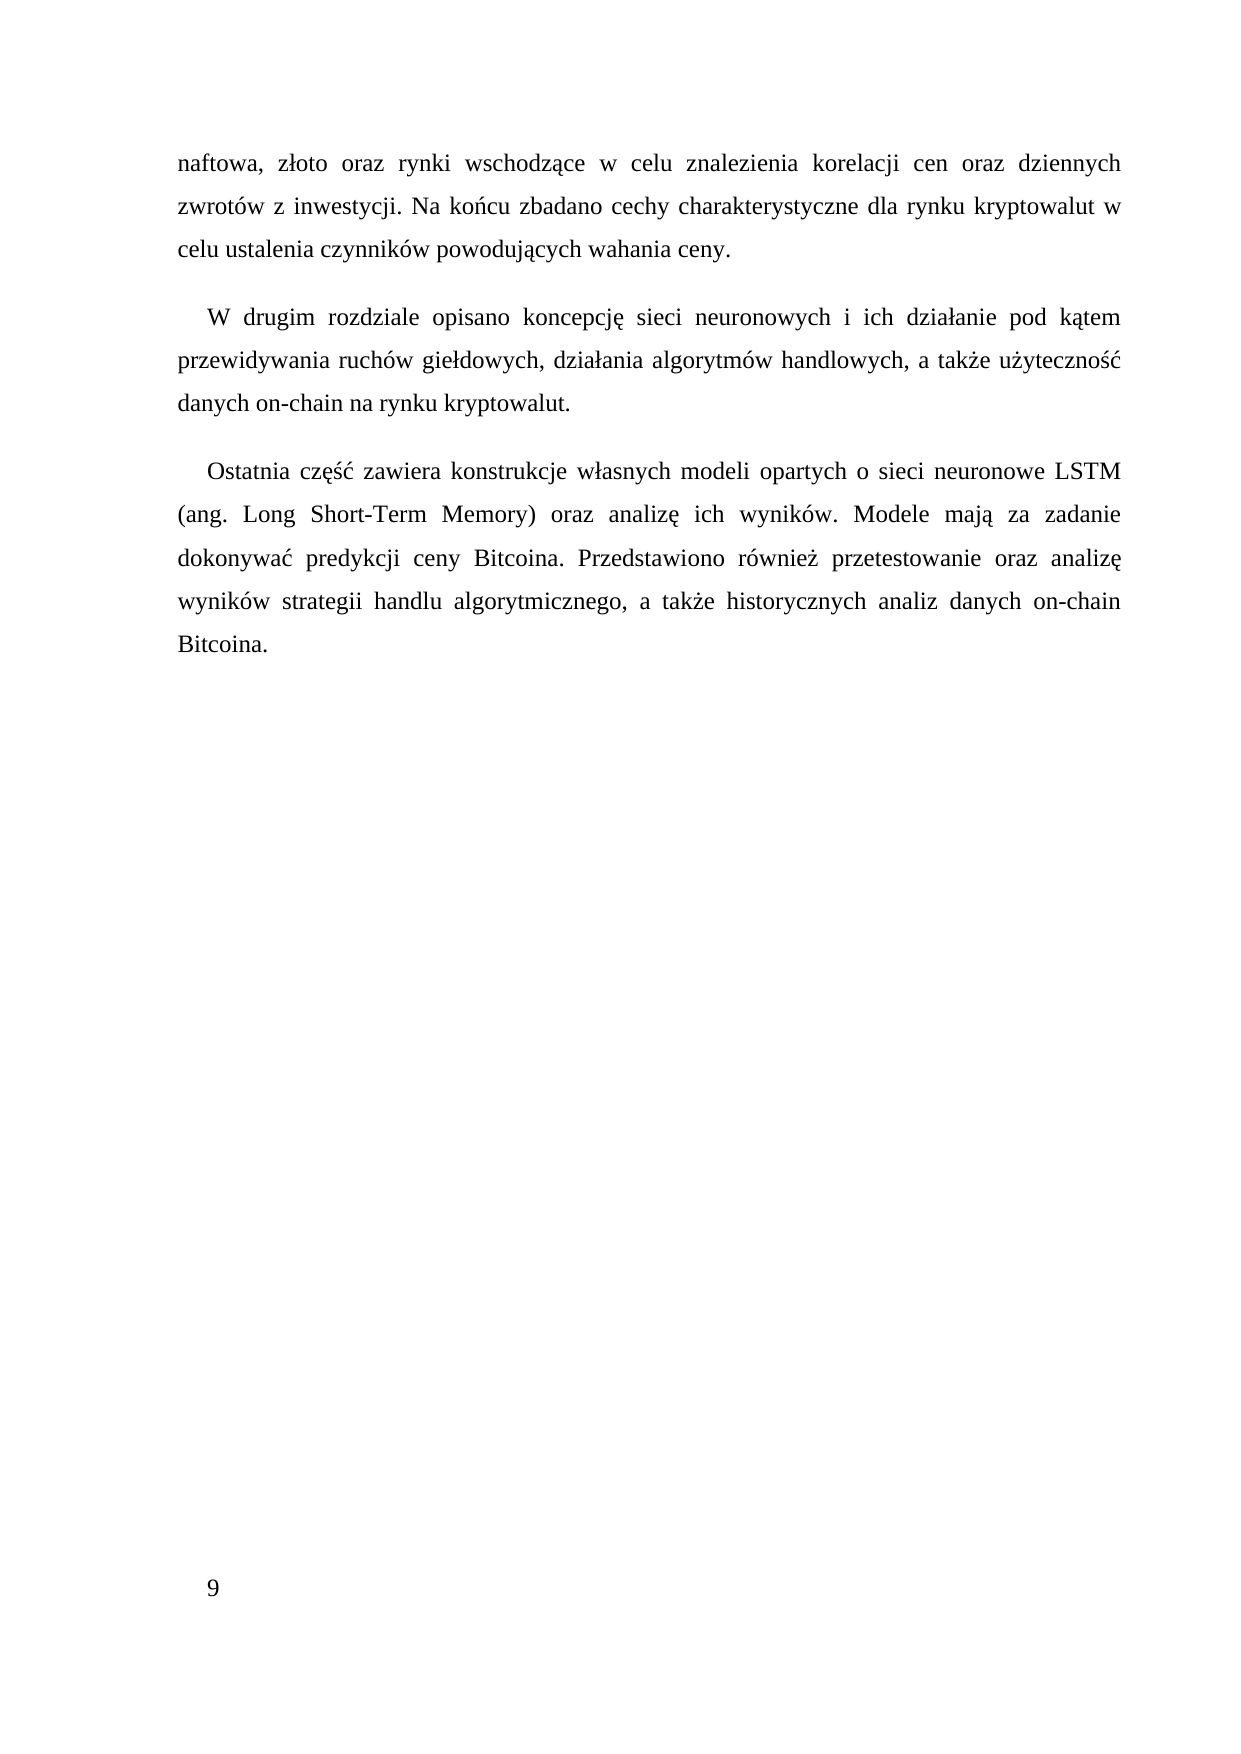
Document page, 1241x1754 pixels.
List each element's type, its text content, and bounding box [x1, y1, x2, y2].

text Ostatnia część zawiera konstrukcje własnych modeli opartych o sieci neuronowe LSTM (ang. Long Short-Term Memory) oraz analizę ich wyników. Modele mają za zadanie dokonywać predykcji ceny Bitcoina. Przedstawiono również przetestowanie oraz analizę wyników strategii handlu algorytmicznego, a także historycznych analiz danych on-chain Bitcoina. [177, 456, 1122, 658]
text W drugim rozdziale opisano koncepcję sieci neuronowych i ich działanie pod kątem przewidywania ruchów giełdowych, działania algorytmów handlowych, a także użyteczność danych on-chain na rynku kryptowalut. [177, 302, 1122, 417]
